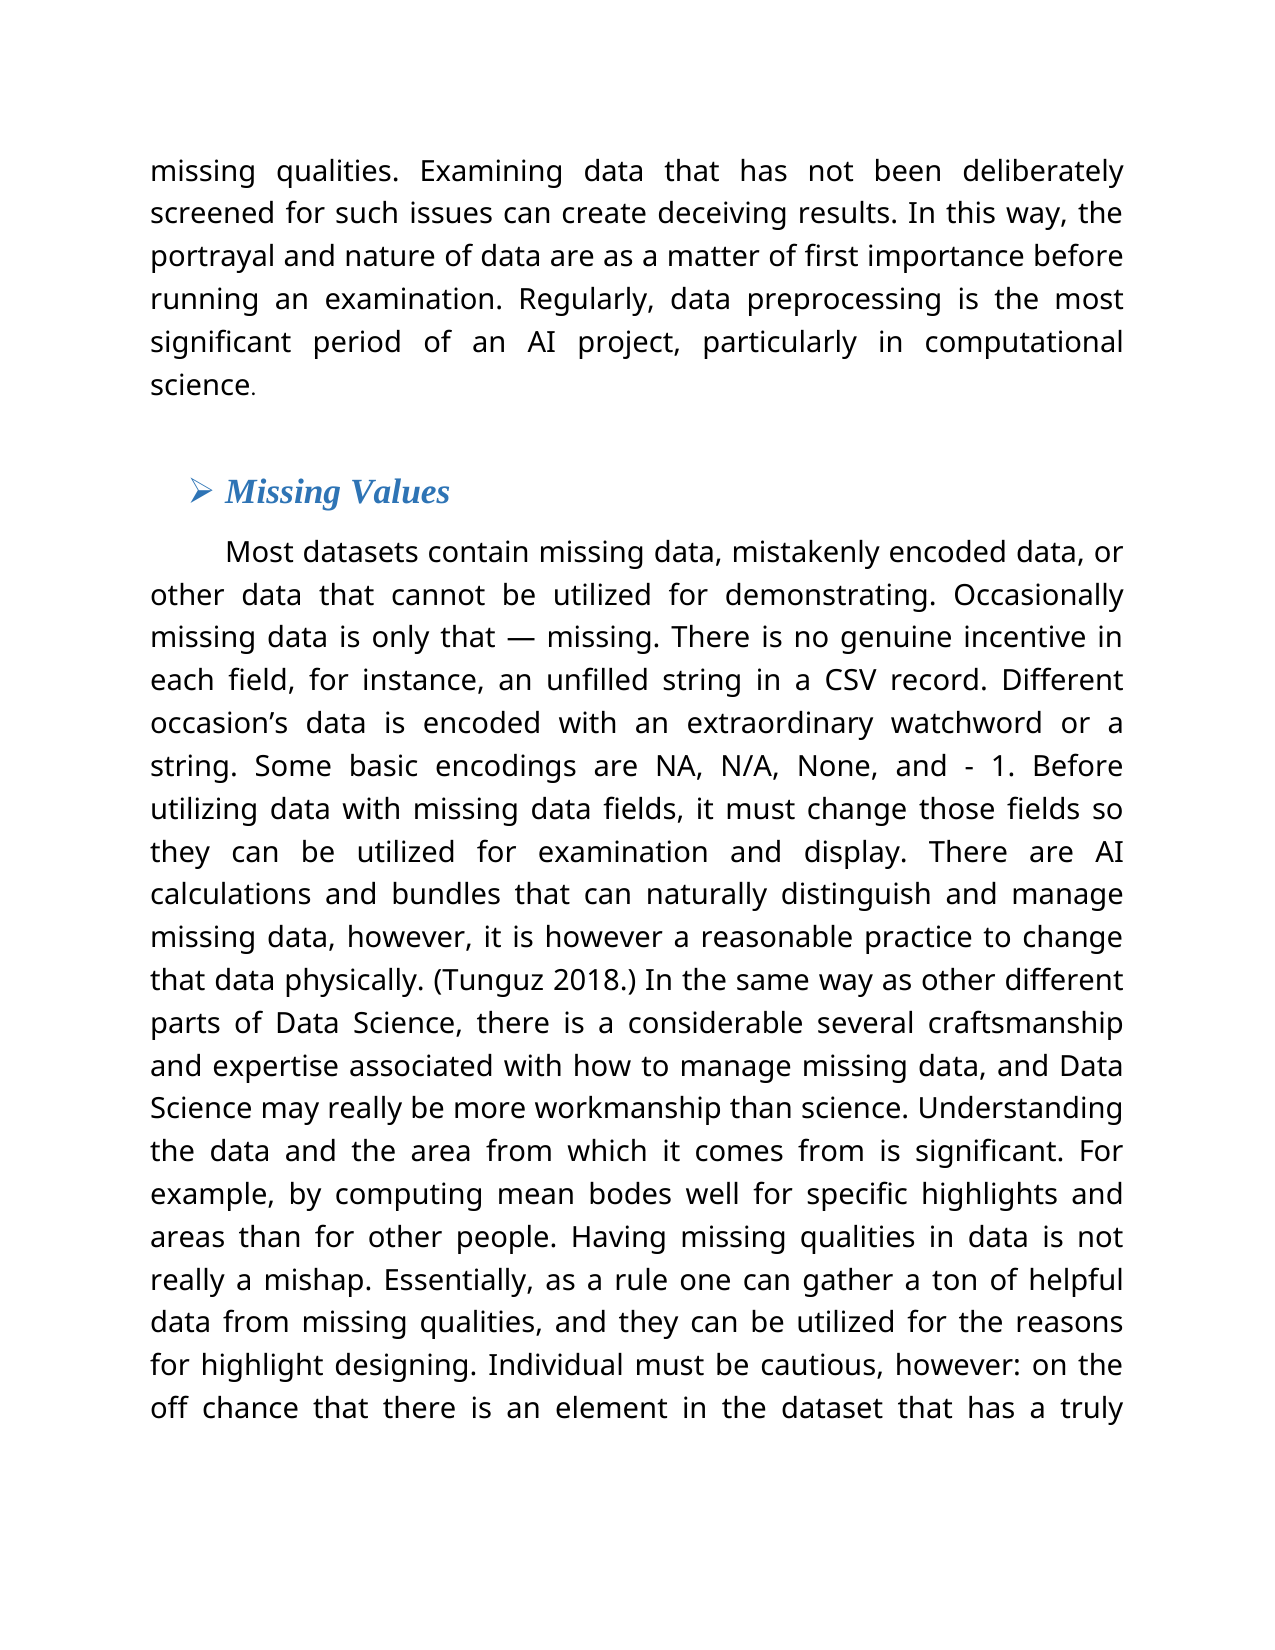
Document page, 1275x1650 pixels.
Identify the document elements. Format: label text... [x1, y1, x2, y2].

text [150, 531, 1125, 1427]
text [150, 150, 1125, 404]
list Missing Values [187, 470, 1125, 511]
